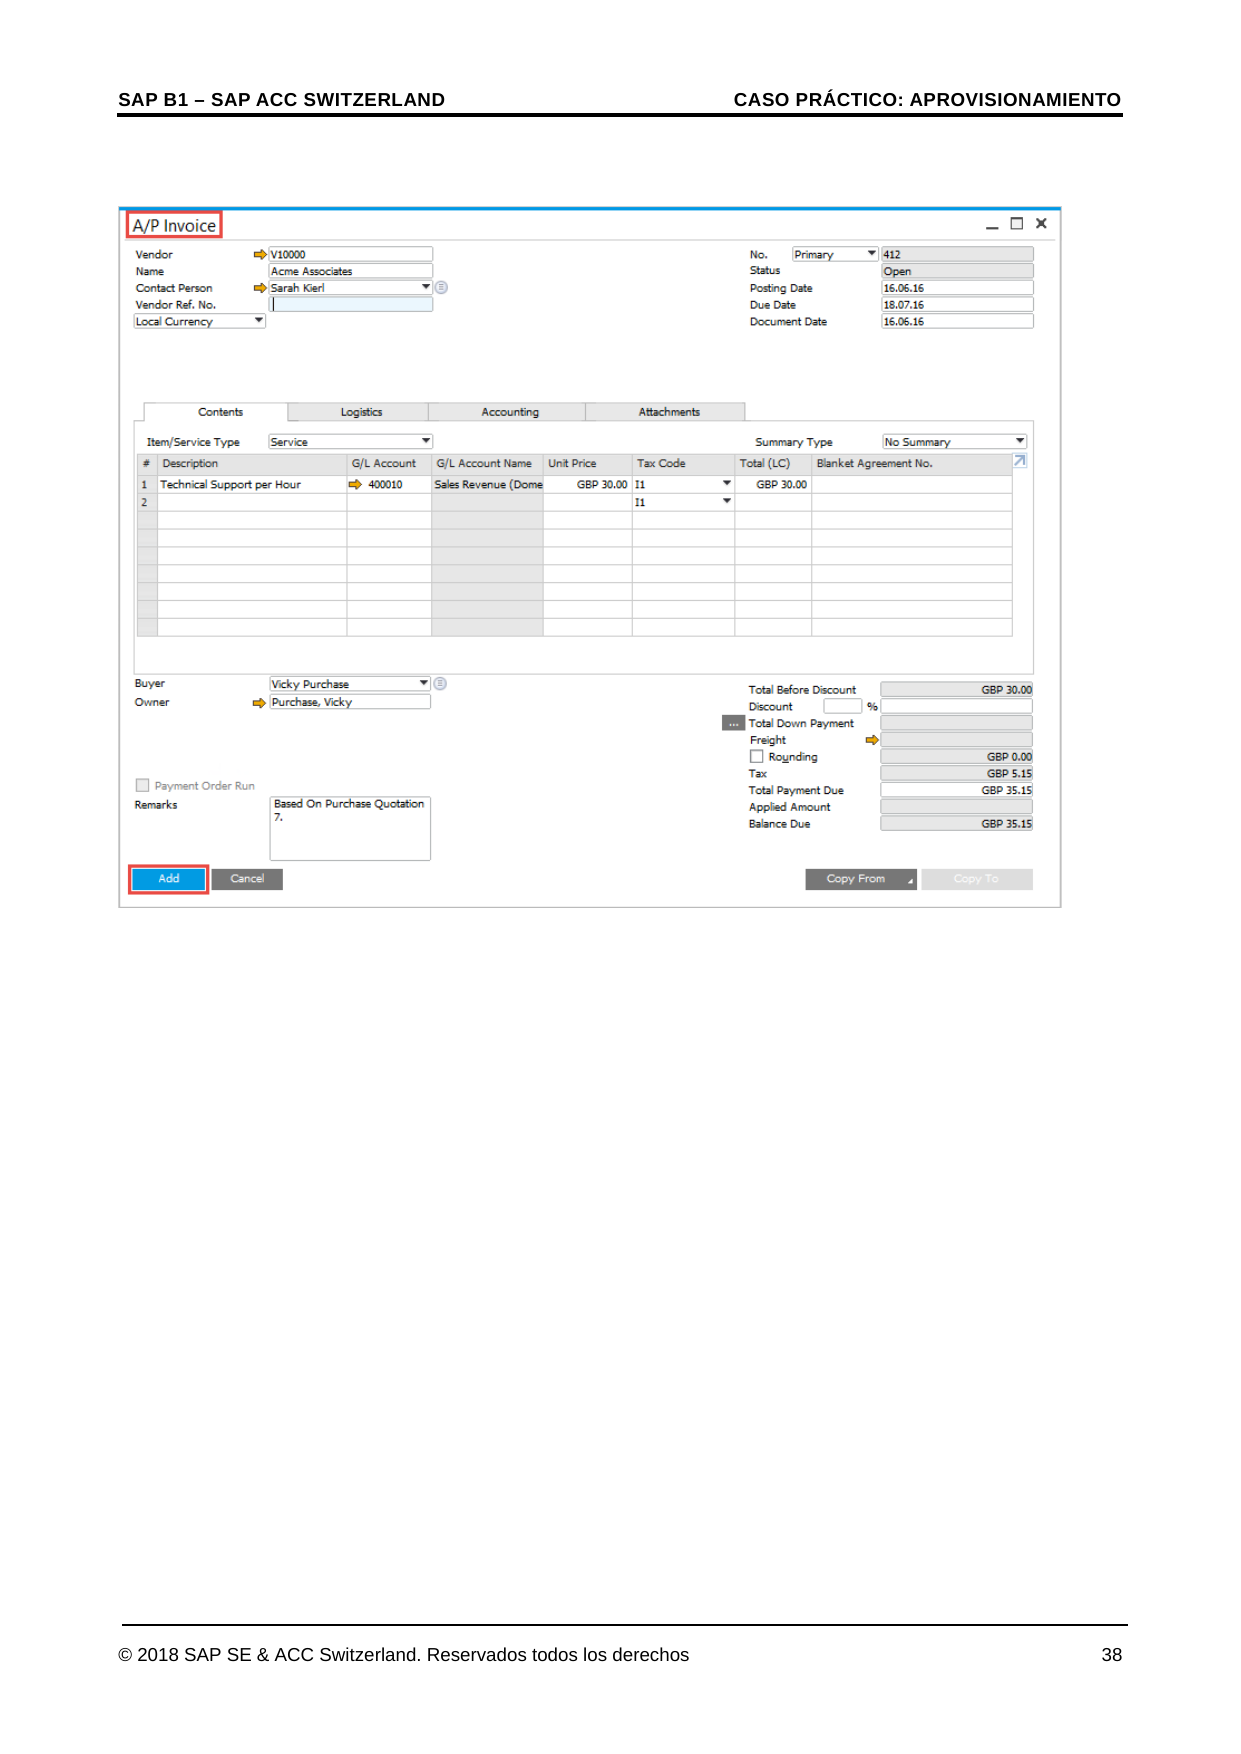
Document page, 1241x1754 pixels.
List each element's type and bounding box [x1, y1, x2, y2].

picture [118, 206, 1062, 908]
